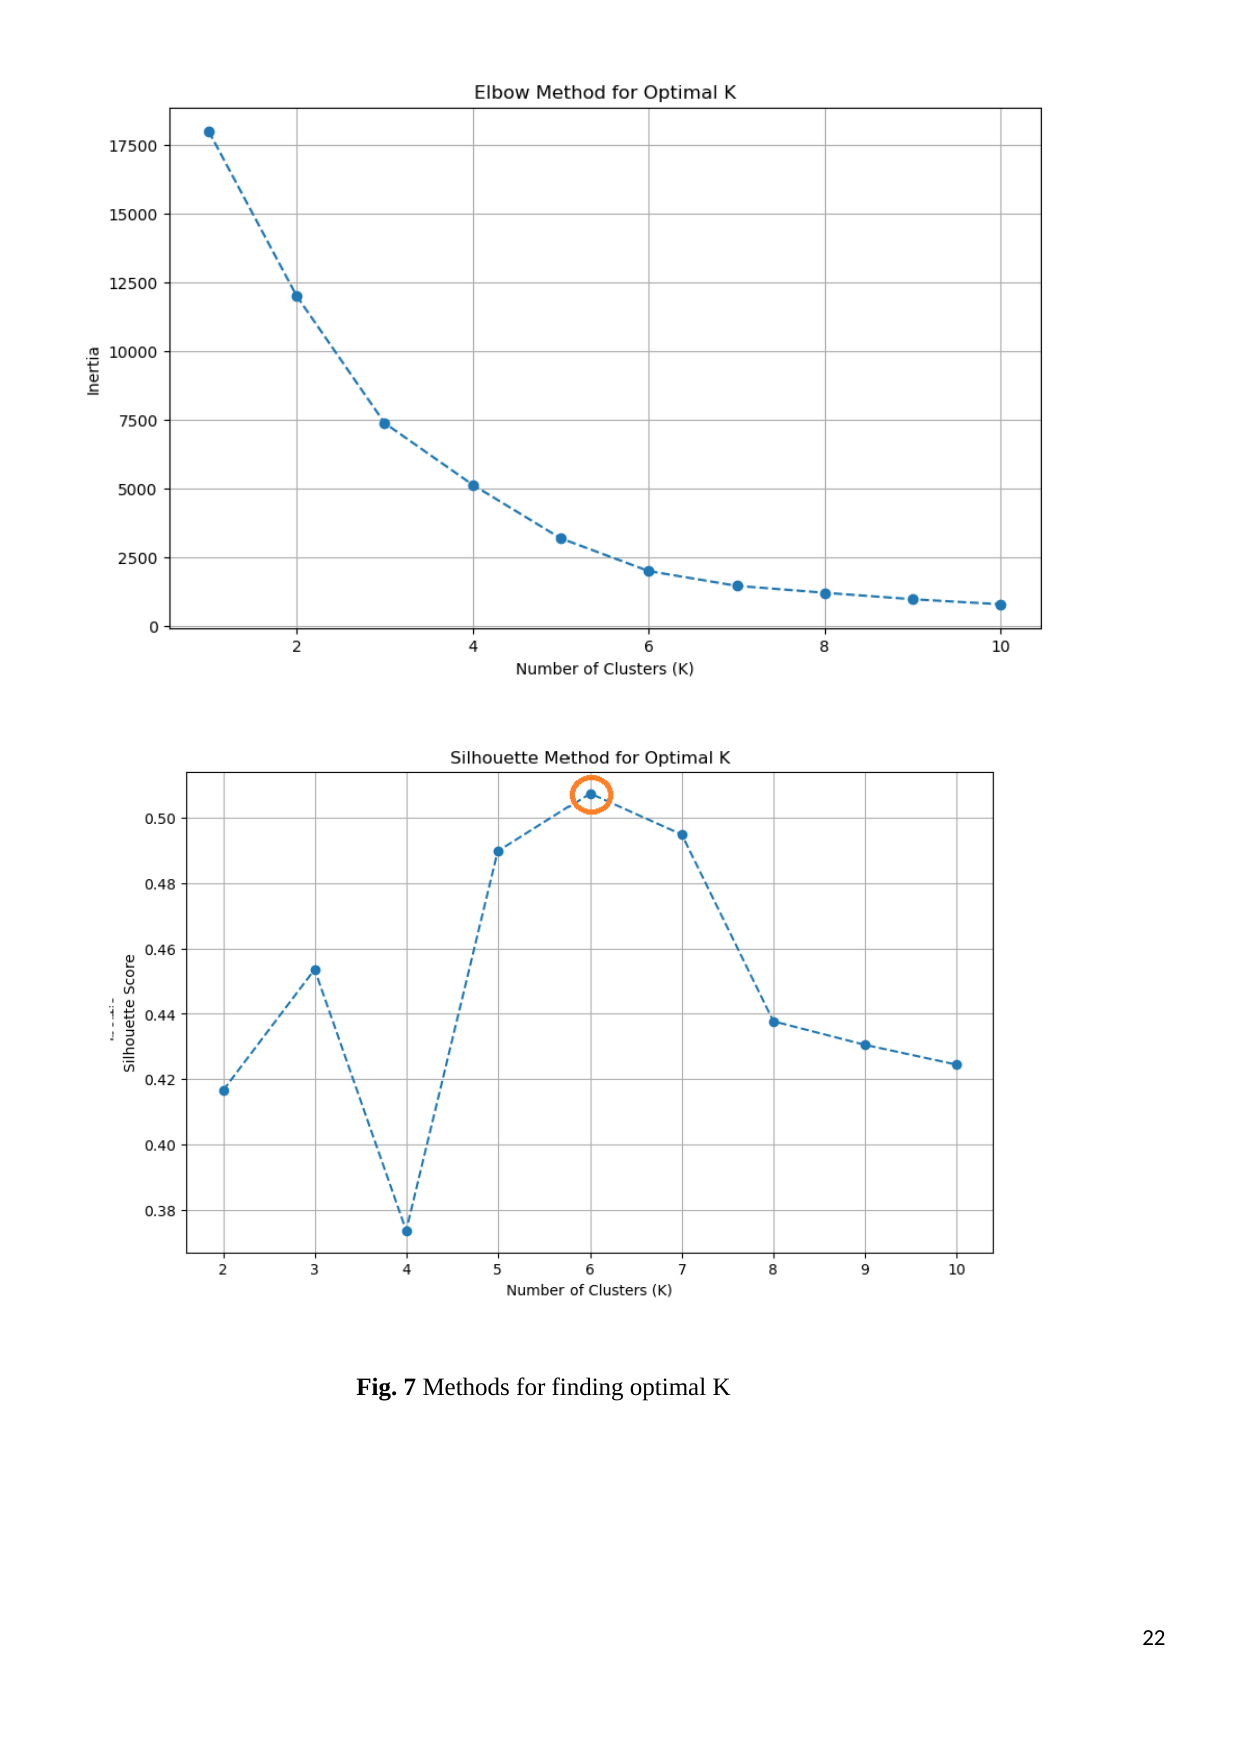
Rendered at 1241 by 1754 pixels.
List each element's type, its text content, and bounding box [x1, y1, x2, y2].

text Fig. 7 Methods for finding optimal K [75, 1372, 1165, 1400]
picture [75, 722, 1050, 1337]
picture [75, 75, 1050, 688]
